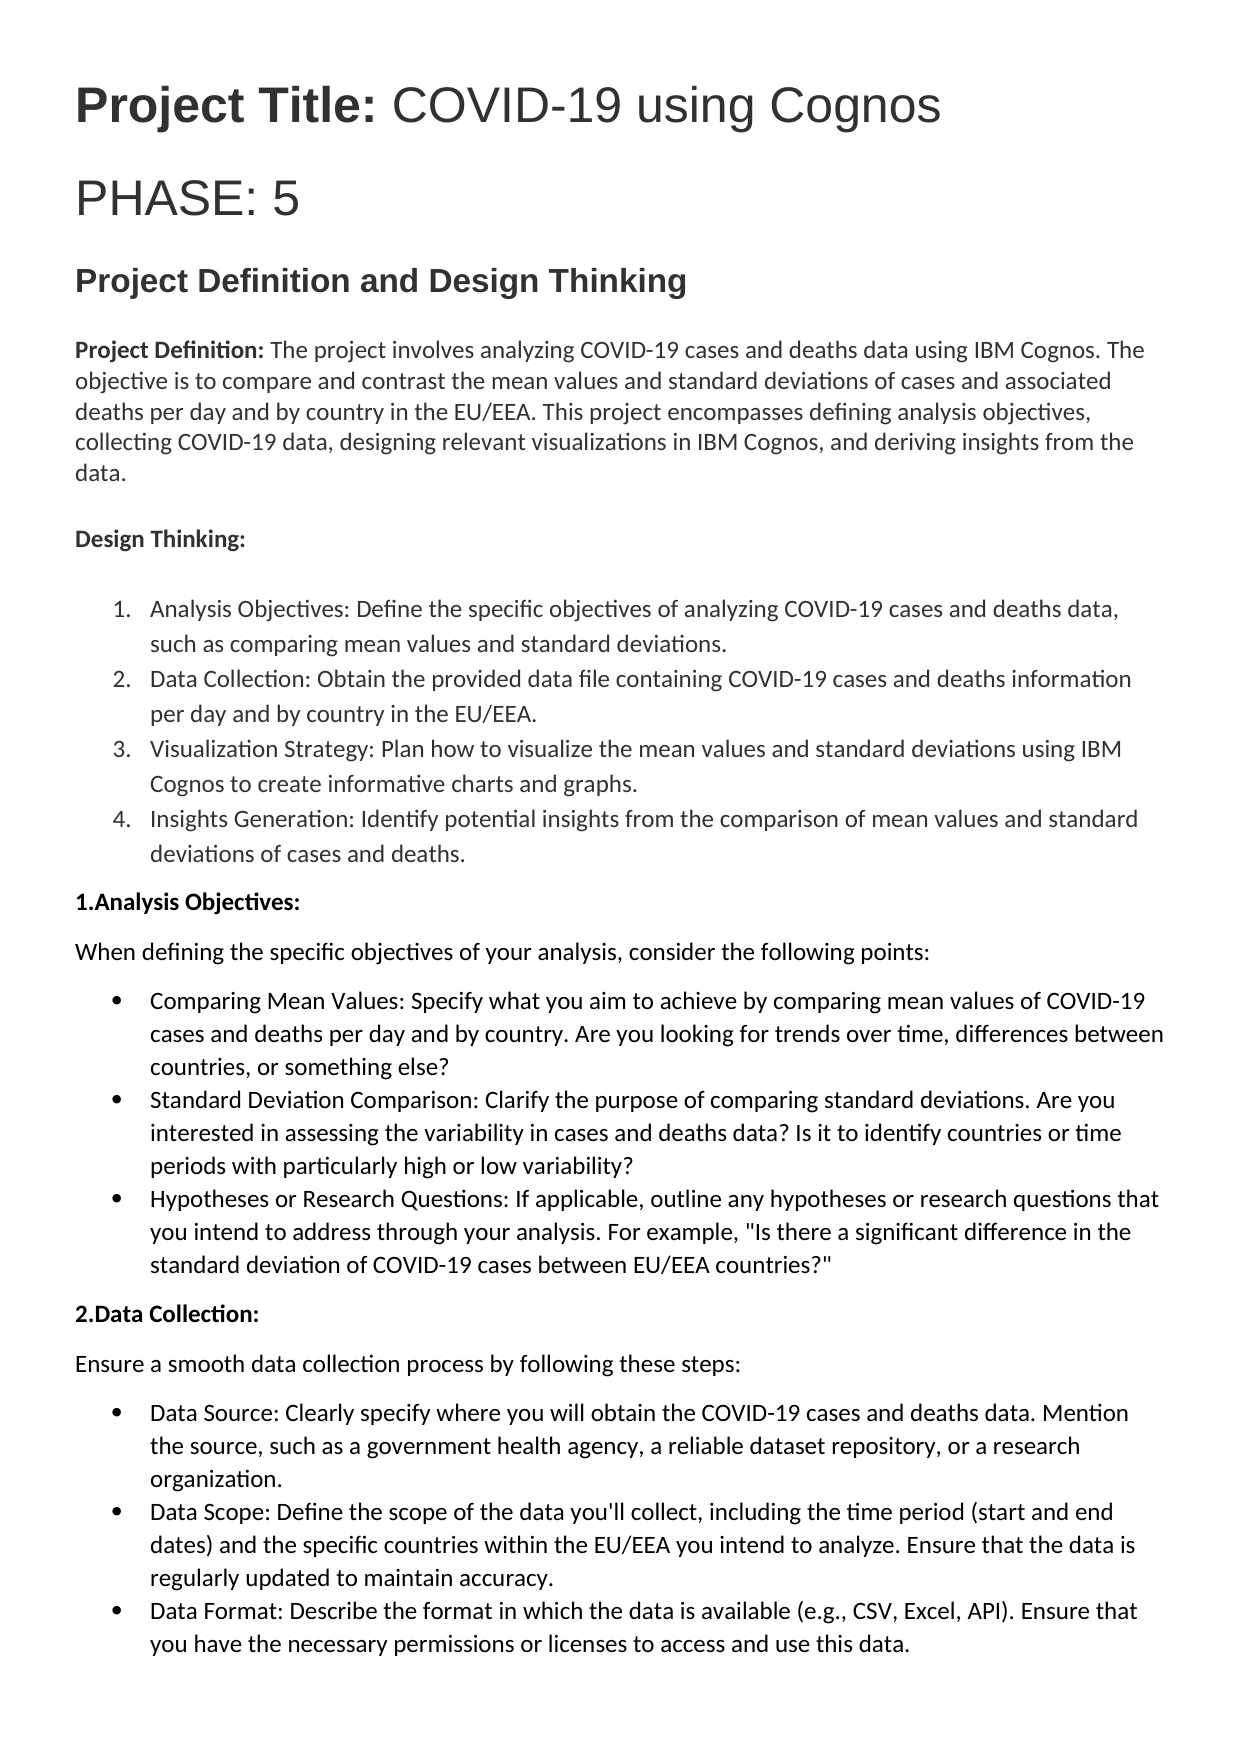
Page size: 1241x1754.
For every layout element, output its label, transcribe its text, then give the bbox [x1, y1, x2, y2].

text Ensure a smooth data collection process by following these steps: [75, 1348, 1165, 1378]
text Project Title: COVID-19 using Cognos [75, 75, 1165, 132]
text 2.Data Collection: [75, 1298, 1165, 1329]
text When defining the specific objectives of your analysis, consider the following points: [75, 936, 1165, 966]
text PHASE: 5 [75, 168, 1165, 225]
text Project Definition and Design Thinking [75, 261, 1165, 299]
list Data Format: Describe the format in which the data is available (e.g., CSV, Excel, API). Ensure that you have the necessary permissions or licenses to access and use this data. [112, 1595, 1165, 1658]
list Hypotheses or Research Questions: If applicable, outline any hypotheses or research questions that you intend to address through your analysis. For example, "Is there a significant difference in the standard deviation of COVID-19 cases between EU/EEA countries?" [112, 1183, 1165, 1279]
list Data Scope: Define the scope of the data you'll collect, including the time period (start and end dates) and the specific countries within the EU/EEA you intend to analyze. Ensure that the data is regularly updated to maintain accuracy. [112, 1496, 1165, 1593]
text Project Definition: The project involves analyzing COVID-19 cases and deaths data using IBM Cognos. The objective is to compare and contrast the mean values and standard deviations of cases and associated deaths per day and by country in the EU/EEA. This project encompasses defining analysis objectives, collecting COVID-19 data, designing relevant visualizations in IBM Cognos, and deriving insights from the data. [75, 335, 1165, 487]
list Data Collection: Obtain the provided data file containing COVID-19 cases and deaths information per day and by country in the EU/EEA. [112, 659, 1165, 729]
list Comparing Mean Values: Specify what you aim to achieve by comparing mean values of COVID-19 cases and deaths per day and by country. Are you looking for trends over time, differences between countries, or something else? [112, 986, 1165, 1082]
list Analysis Objectives: Define the specific objectives of analyzing COVID-19 cases and deaths data, such as comparing mean values and standard deviations. [112, 589, 1165, 659]
list Data Source: Clearly specify where you will obtain the COVID-19 cases and deaths data. Mention the source, such as a government health agency, a reliable dataset repository, or a research organization. [112, 1398, 1165, 1494]
list Insights Generation: Identify potential insights from the comparison of mean values and standard deviations of cases and deaths. [112, 799, 1165, 869]
text 1.Analysis Objectives: [75, 886, 1165, 917]
text Design Thinking: [75, 523, 1165, 553]
list Visualization Strategy: Plan how to visualize the mean values and standard deviations using IBM Cognos to create informative charts and graphs. [112, 729, 1165, 799]
list Standard Deviation Comparison: Clarify the purpose of comparing standard deviations. Are you interested in assessing the variability in cases and deaths data? Is it to identify countries or time periods with particularly high or low variability? [112, 1084, 1165, 1181]
